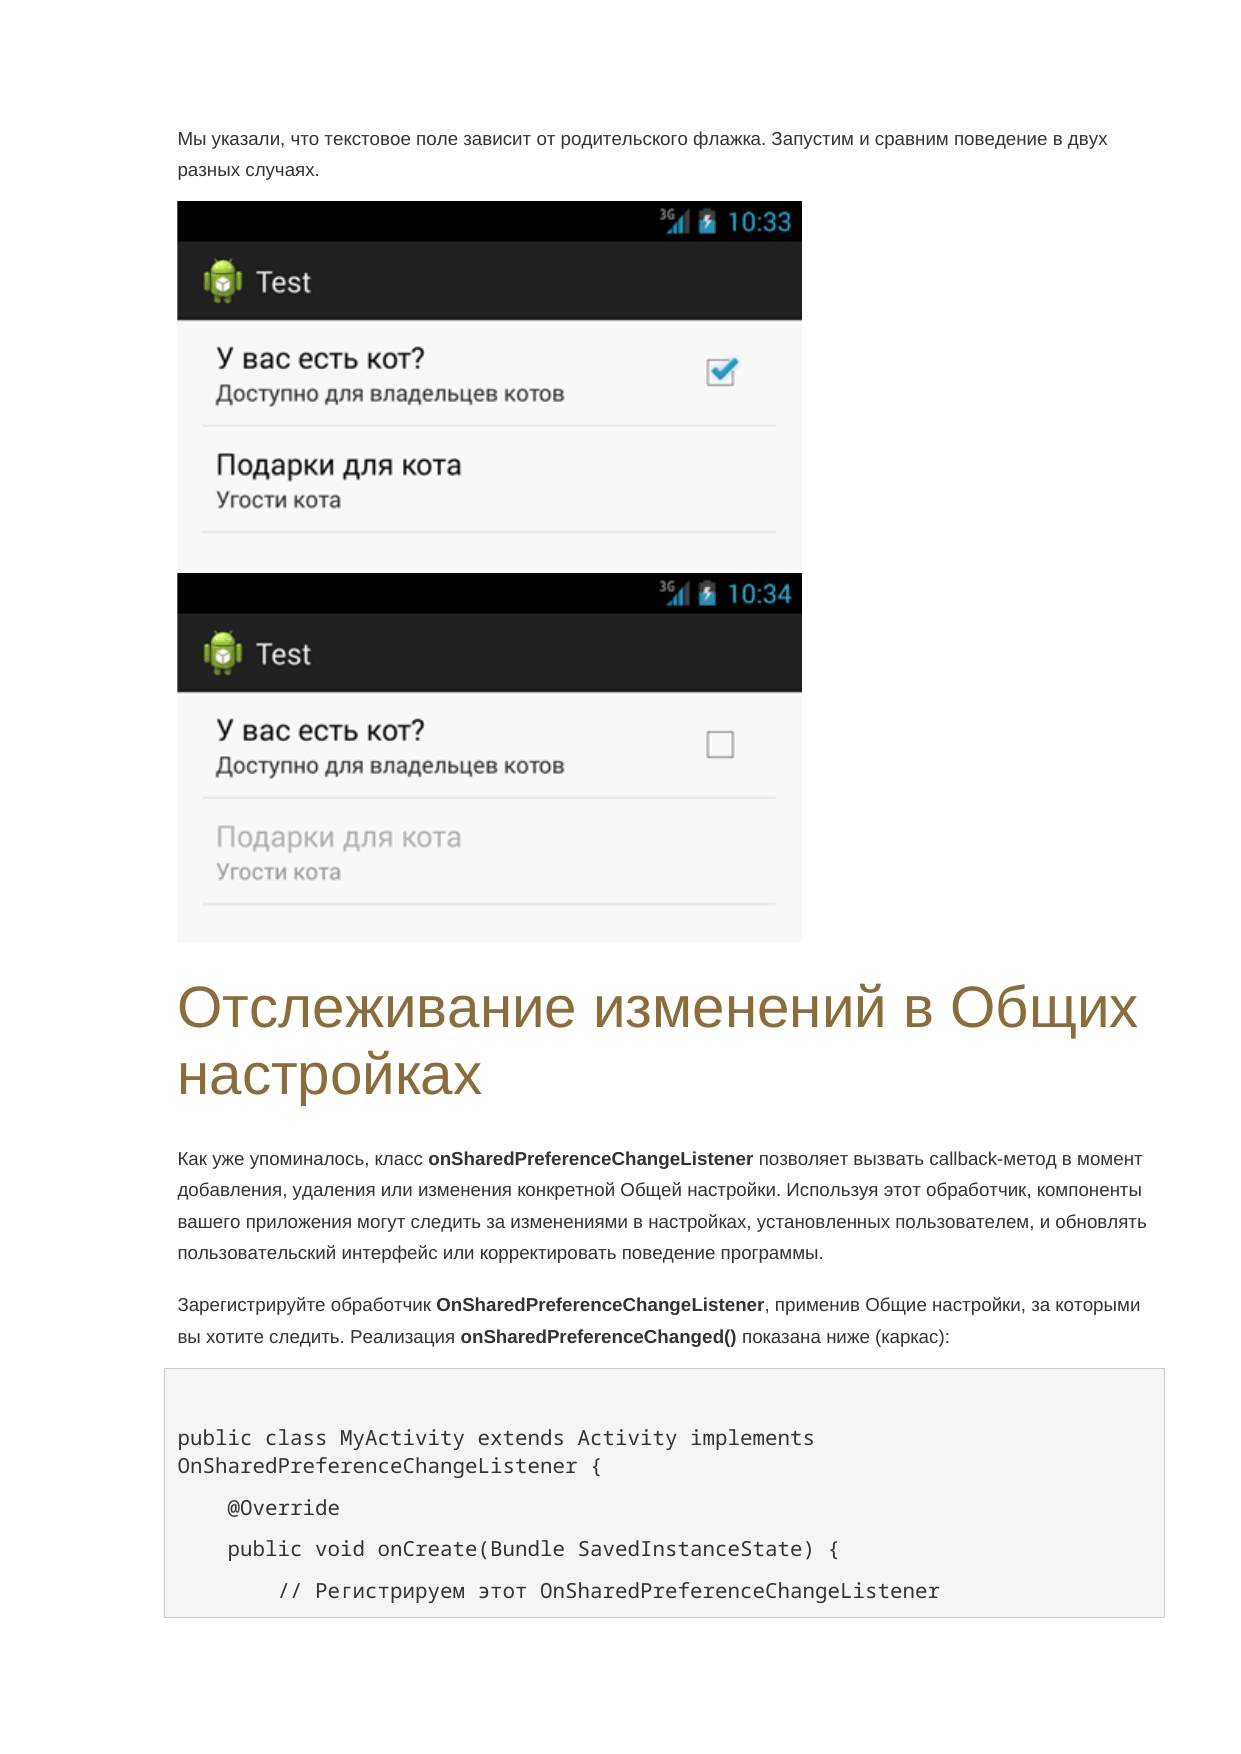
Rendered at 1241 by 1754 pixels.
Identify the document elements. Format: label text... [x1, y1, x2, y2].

text public void onCreate(Bundle SavedInstanceState) { [165, 1521, 1164, 1562]
picture [177, 573, 802, 942]
text Как уже упоминалось, класс onSharedPreferenceChangeListener позволяет вызвать callback-метод в момент добавления, удаления или изменения конкретной Общей настройки. Используя этот обработчик, компоненты вашего приложения могут следить за изменениями в настройках, установленных пользователем, и обновлять пользовательский интерфейс или корректировать поведение программы. [177, 1138, 1152, 1263]
text Зарегистрируйте обработчик OnSharedPreferenceChangeListener, применив Общие настройки, за которыми вы хотите следить. Реализация onSharedPreferenceChanged() показана ниже (каркас): [177, 1284, 1152, 1347]
text Мы указали, что текстовое поле зависит от родительского флажка. Запустим и сравним поведение в двух разных случаях. [177, 118, 1152, 181]
picture [177, 201, 802, 570]
text Отслеживание изменений в Общих настройках [177, 973, 1152, 1107]
text @Override [165, 1479, 1164, 1521]
text // Регистрируем этот OnSharedPreferenceChangeListener [165, 1562, 1164, 1617]
text public class MyActivity extends Activity implements OnSharedPreferenceChangeListener { [165, 1409, 1164, 1479]
